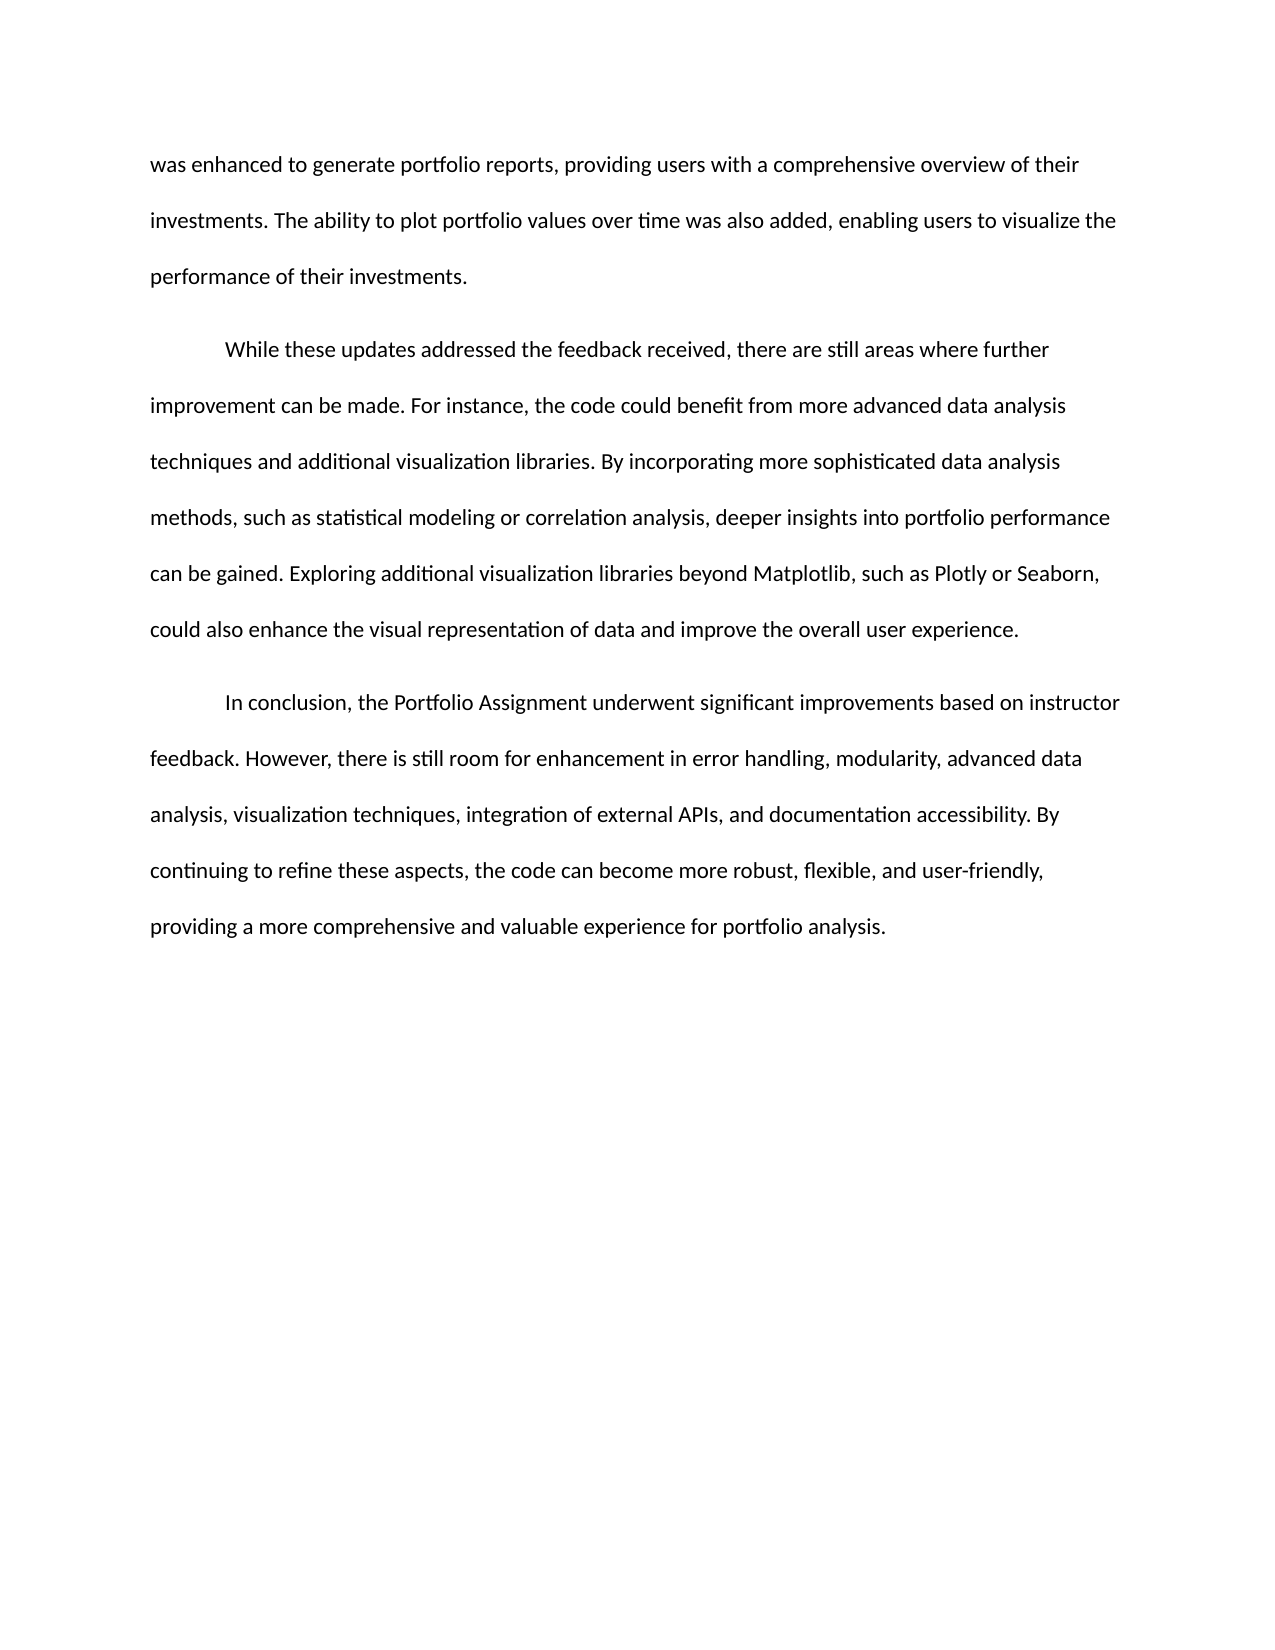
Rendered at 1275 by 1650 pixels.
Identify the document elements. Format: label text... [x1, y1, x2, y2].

text While these updates addressed the feedback received, there are still areas where further improvement can be made. For instance, the code could benefit from more advanced data analysis techniques and additional visualization libraries. By incorporating more sophisticated data analysis methods, such as statistical modeling or correlation analysis, deeper insights into portfolio performance can be gained. Exploring additional visualization libraries beyond Matplotlib, such as Plotly or Seaborn, could also enhance the visual representation of data and improve the overall user experience. [150, 335, 1125, 643]
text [150, 150, 1125, 290]
text In conclusion, the Portfolio Assignment underwent significant improvements based on instructor feedback. However, there is still room for enhancement in error handling, modularity, advanced data analysis, visualization techniques, integration of external APIs, and documentation accessibility. By continuing to refine these aspects, the code can become more robust, flexible, and user-friendly, providing a more comprehensive and valuable experience for portfolio analysis. [150, 688, 1125, 940]
